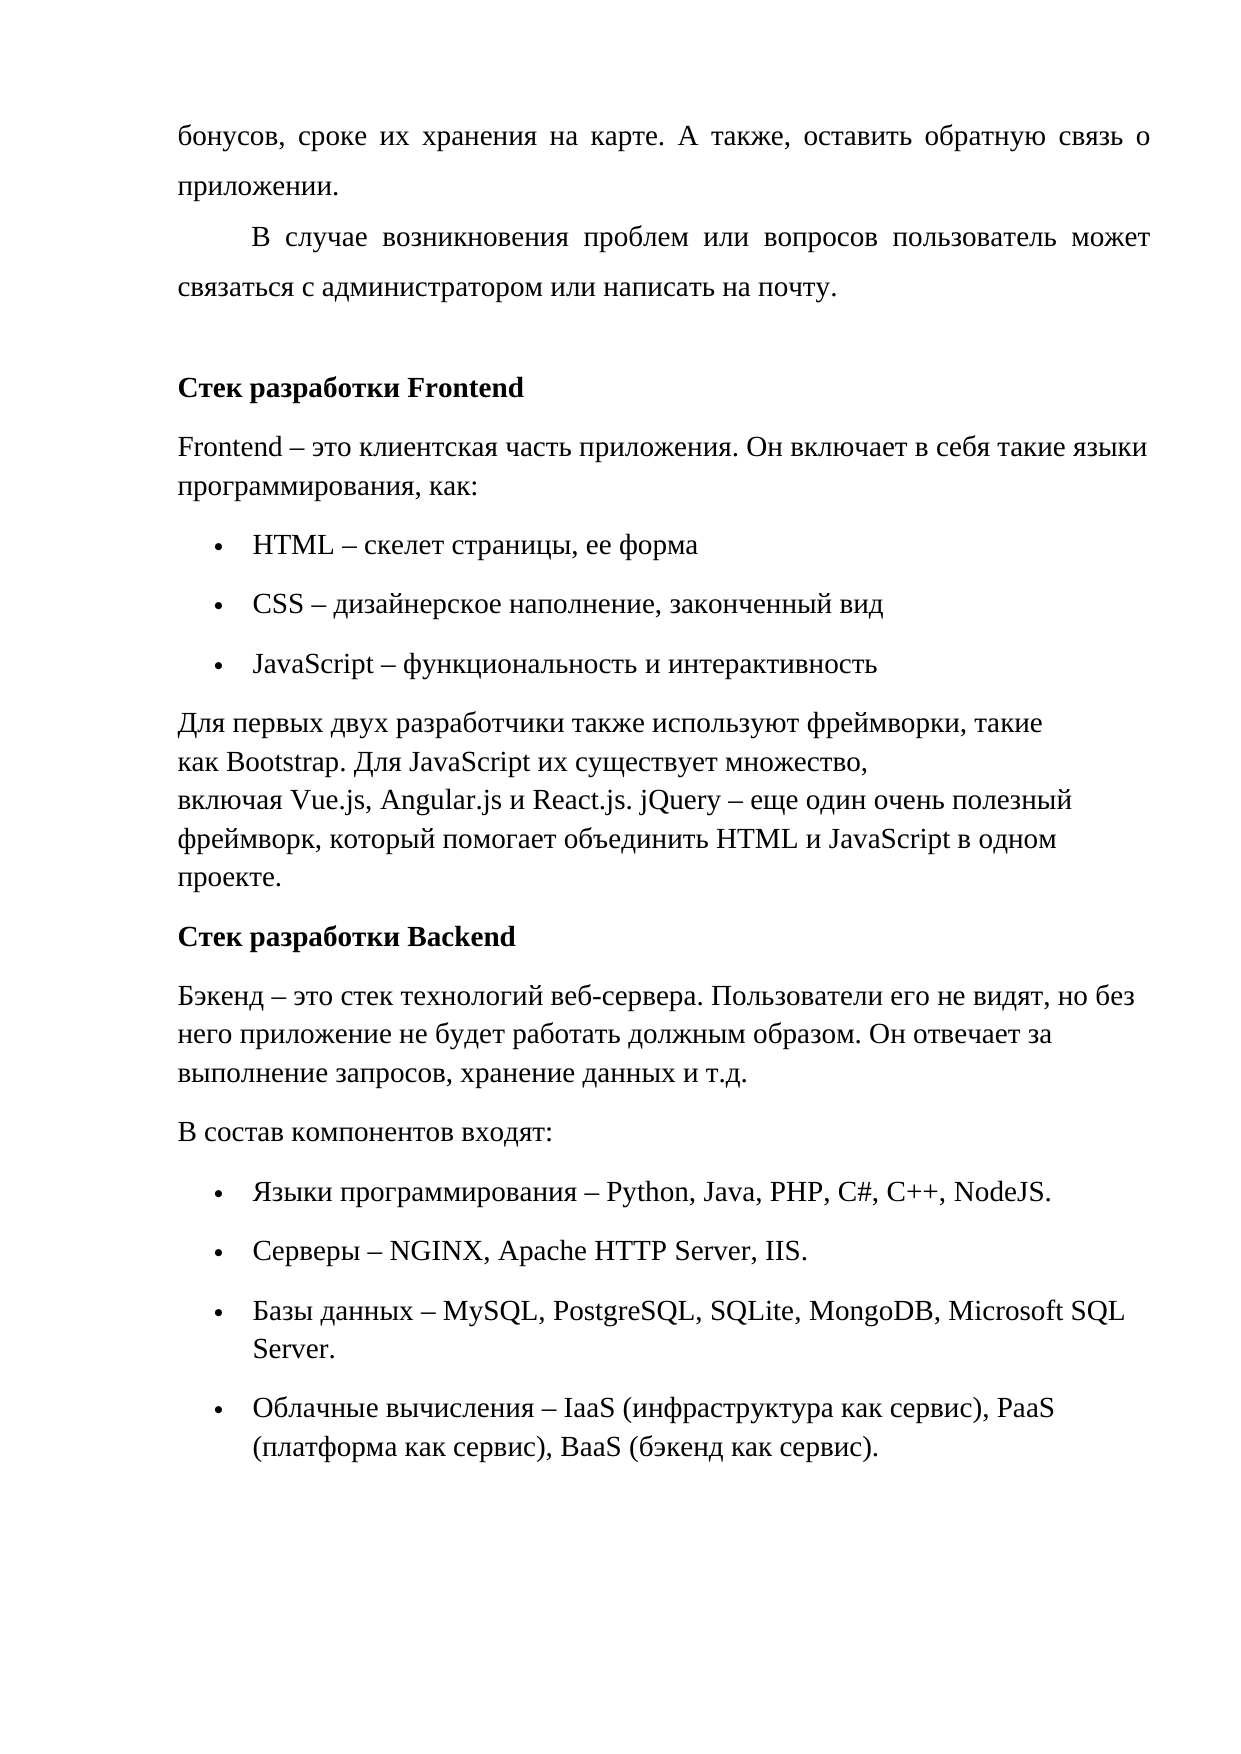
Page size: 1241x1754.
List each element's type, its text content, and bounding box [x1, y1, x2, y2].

text Бэкенд – это стек технологий веб-сервера. Пользователи его не видят, но без него приложение не будет работать должным образом. Он отвечает за выполнение запросов, хранение данных и т.д. [177, 978, 1152, 1089]
text Для первых двух разработчики также используют фреймворки, такие как Bootstrap. Для JavaScript их существует множество, включая Vue.js, Angular.js и React.js. jQuery – еще один очень полезный фреймворк, который помогает объединить HTML и JavaScript в одном проекте. [177, 705, 1152, 893]
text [177, 118, 1152, 202]
text В случае возникновения проблем или вопросов пользователь может связаться с администратором или написать на почту. [177, 219, 1152, 303]
list Облачные вычисления – IaaS (инфраструктура как сервис), PaaS (платформа как сервис), BaaS (бэкенд как сервис). [215, 1391, 1152, 1495]
list Языки программирования – Python, Java, PHP, C#, C++, NodeJS. [215, 1174, 1152, 1207]
text Стек разработки Backend [177, 919, 1152, 952]
text Стек разработки Frontend [177, 370, 1152, 403]
list Серверы – NGINX, Apache HTTP Server, IIS. [215, 1233, 1152, 1267]
list JavaScript – функциональность и интерактивность [215, 646, 1152, 679]
list Базы данных – MySQL, PostgreSQL, SQLite, MongoDB, Microsoft SQL Server. [215, 1293, 1152, 1365]
text В состав компонентов входят: [177, 1114, 1152, 1148]
text Frontend – это клиентская часть приложения. Он включает в себя такие языки программирования, как: [177, 429, 1152, 501]
list HTML – скелет страницы, ее форма [215, 527, 1152, 561]
list CSS – дизайнерское наполнение, законченный вид [215, 586, 1152, 620]
